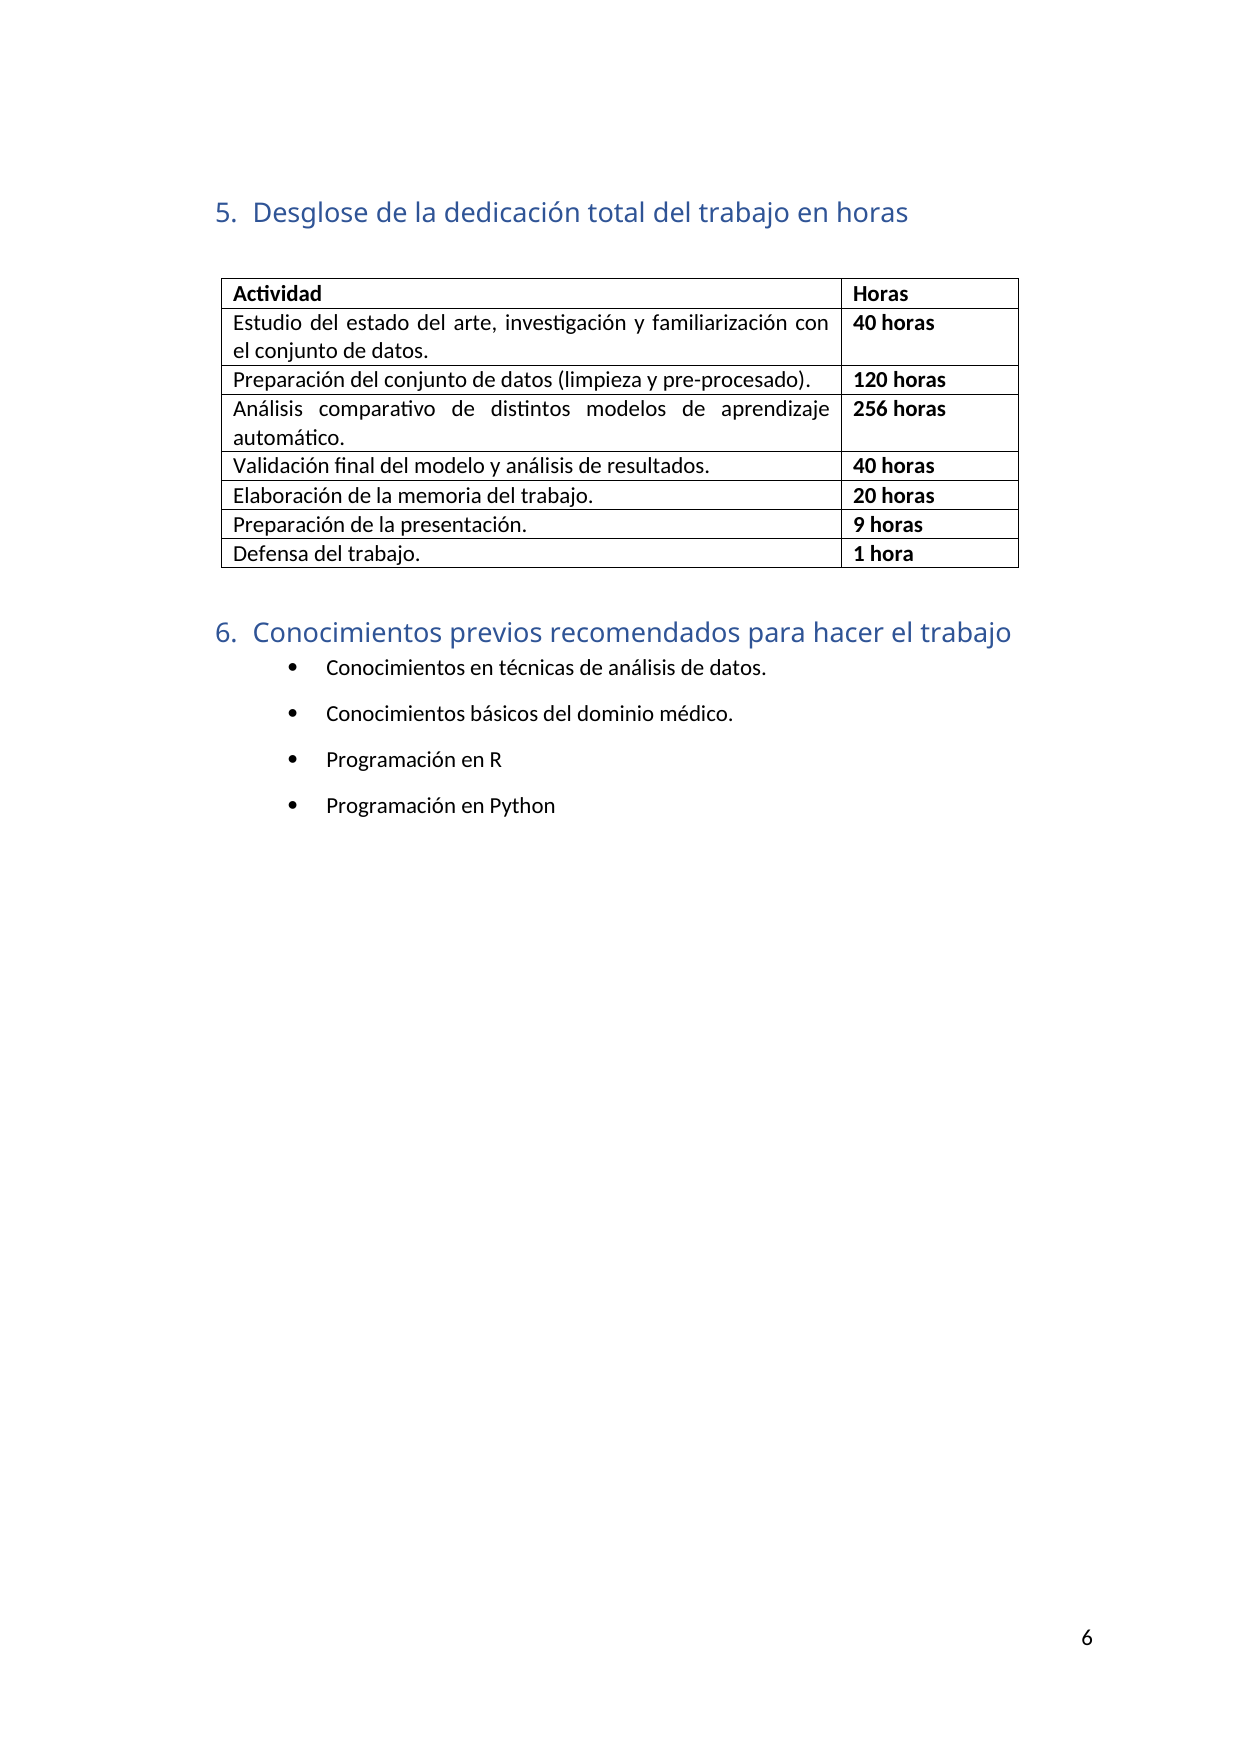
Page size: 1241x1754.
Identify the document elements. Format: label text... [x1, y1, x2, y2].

table_header Actividad [222, 279, 841, 307]
table_cell 9 horas [842, 510, 1018, 538]
table_cell 1 hora [842, 539, 1018, 567]
table_cell Validación final del modelo y análisis de resultados. [222, 452, 841, 480]
table_cell Elaboración de la memoria del trabajo. [222, 481, 841, 509]
table_cell Análisis comparativo de distintos modelos de aprendizaje automático. [222, 395, 841, 451]
table_cell 40 horas [842, 309, 1018, 364]
list Conocimientos en técnicas de análisis de datos. [288, 653, 1093, 681]
subtitle Desglose de la dedicación total del trabajo en horas [215, 194, 1093, 231]
table_cell 256 horas [842, 395, 1018, 451]
table_cell Defensa del trabajo. [222, 539, 841, 567]
table_header Horas [842, 279, 1018, 307]
table_cell 40 horas [842, 452, 1018, 480]
table_cell Preparación del conjunto de datos (limpieza y pre-procesado). [222, 366, 841, 393]
list Programación en R [288, 745, 1093, 773]
table_cell 20 horas [842, 481, 1018, 509]
list Programación en Python [288, 791, 1093, 819]
list Conocimientos básicos del dominio médico. [288, 699, 1093, 727]
table_cell 120 horas [842, 366, 1018, 393]
table_cell Estudio del estado del arte, investigación y familiarización con el conjunto de datos. [222, 309, 841, 364]
subtitle Conocimientos previos recomendados para hacer el trabajo [215, 614, 1093, 651]
table_cell Preparación de la presentación. [222, 510, 841, 538]
